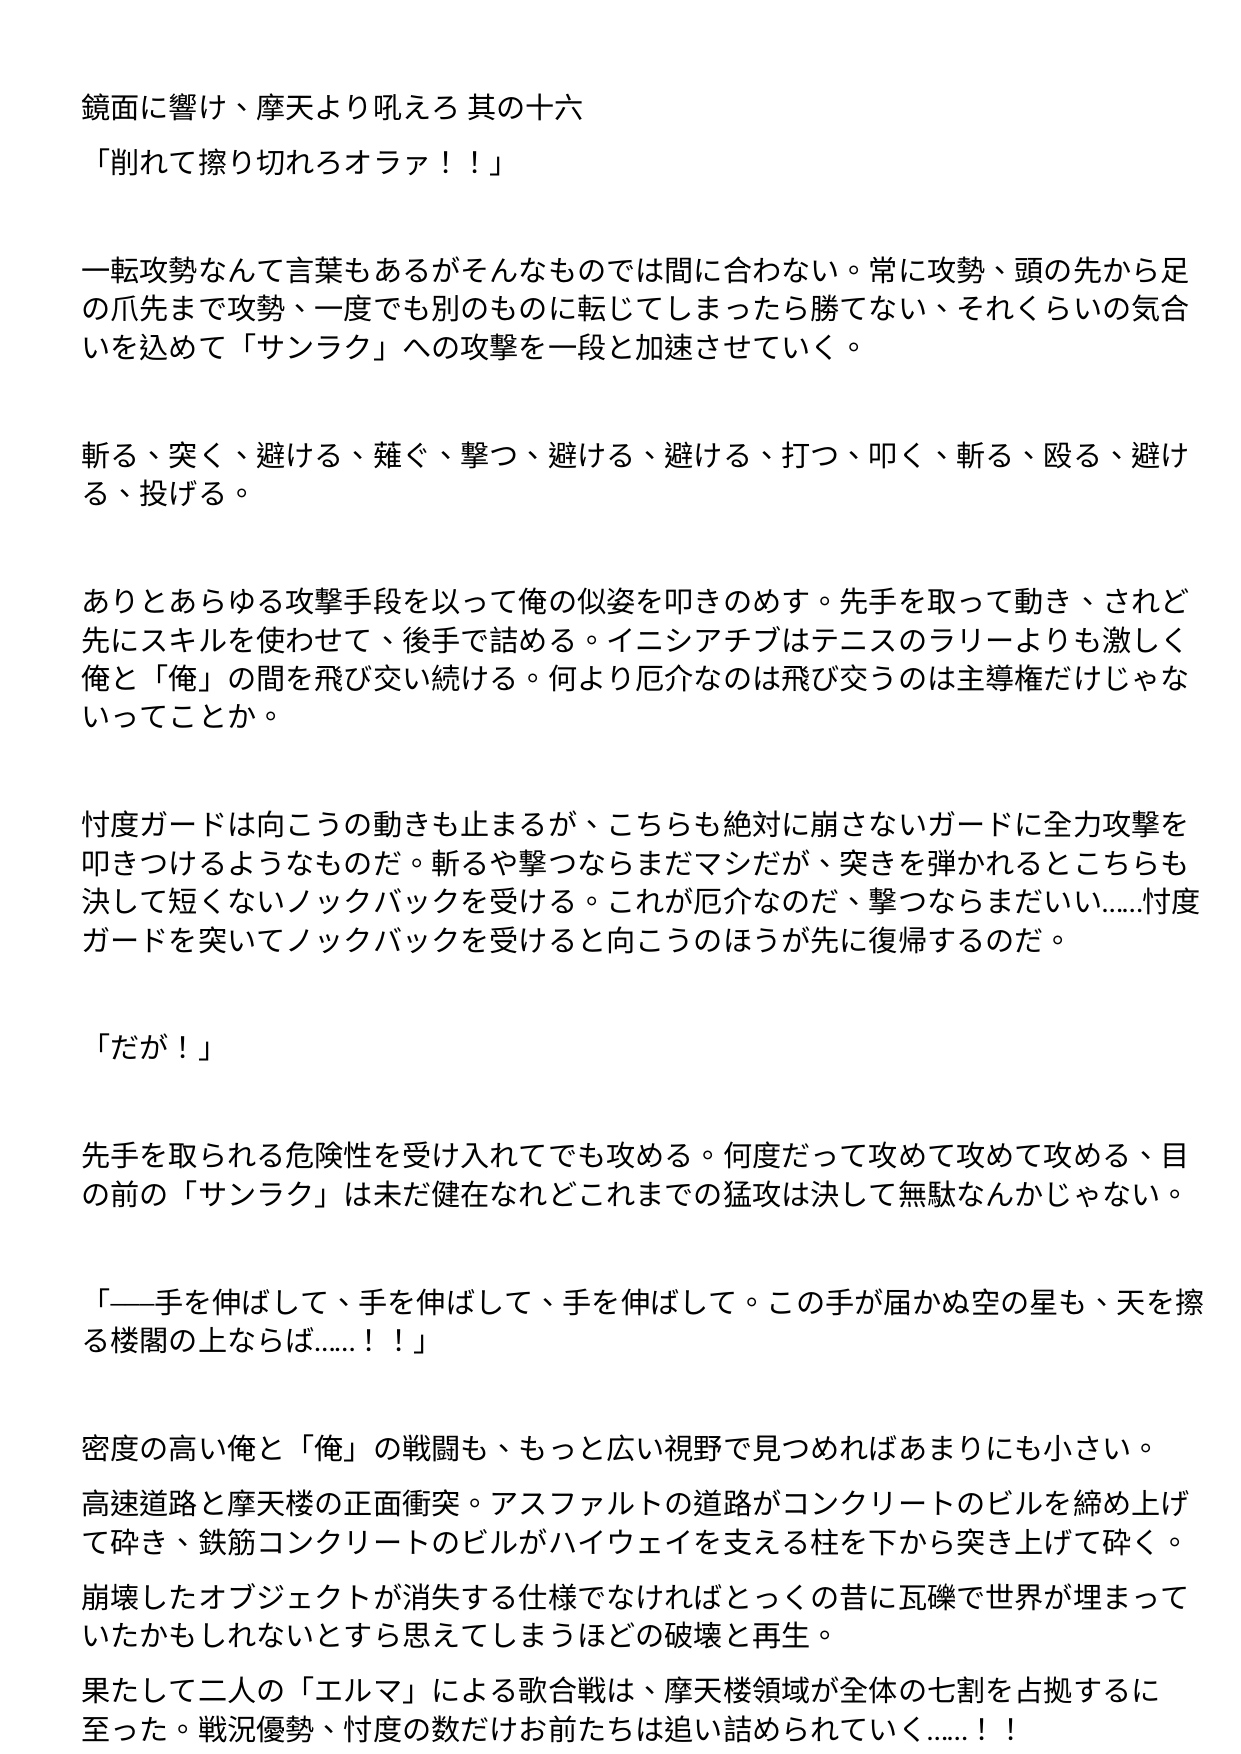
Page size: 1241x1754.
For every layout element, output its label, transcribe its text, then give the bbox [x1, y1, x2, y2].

text 崩壊したオブジェクトが消失する仕様でなければとっくの昔に瓦礫で世界が埋まっていたかもしれないとすら思えてしまうほどの破壊と再生。 [81, 1580, 1215, 1654]
text 鏡面に響け、摩天より吼えろ 其の十六 [81, 90, 1215, 126]
text 密度の高い俺と「俺」の戦闘も、もっと広い視野で見つめればあまりにも小さい。 [81, 1431, 1215, 1467]
text 「───手を伸ばして、手を伸ばして、手を伸ばして。この手が届かぬ空の星も、天を擦る楼閣の上ならば……！！」 [81, 1285, 1215, 1359]
text 先手を取られる危険性を受け入れてでも攻める。何度だって攻めて攻めて攻める、目の前の「サンラク」は未だ健在なれどこれまでの猛攻は決して無駄なんかじゃない。 [81, 1138, 1215, 1213]
text 斬る、突く、避ける、薙ぐ、撃つ、避ける、避ける、打つ、叩く、斬る、殴る、避ける、投げる。 [81, 438, 1215, 512]
text ありとあらゆる攻撃手段を以って俺の似姿を叩きのめす。先手を取って動き、されど先にスキルを使わせて、後手で詰める。イニシアチブはテニスのラリーよりも激しく俺と「俺」の間を飛び交い続ける。何より厄介なのは飛び交うのは主導権だけじゃないってことか。 [81, 584, 1215, 735]
text 忖度ガードは向こうの動きも止まるが、こちらも絶対に崩さないガードに全力攻撃を叩きつけるようなものだ。斬るや撃つならまだマシだが、突きを弾かれるとこちらも決して短くないノックバックを受ける。これが厄介なのだ、撃つならまだいい……忖度ガードを突いてノックバックを受けると向こうのほうが先に復帰するのだ。 [81, 807, 1215, 958]
text 「削れて擦り切れろオラァ！！」 [81, 145, 1215, 181]
text 一転攻勢なんて言葉もあるがそんなものでは間に合わない。常に攻勢、頭の先から足の爪先まで攻勢、一度でも別のものに転じてしまったら勝てない、それくらいの気合いを込めて「サンラク」への攻撃を一段と加速させていく。 [81, 253, 1215, 366]
text 果たして二人の「エルマ」による歌合戦は、摩天楼領域が全体の七割を占拠するに至った。戦況優勢、忖度の数だけお前たちは追い詰められていく……！！ [81, 1673, 1215, 1747]
text 「だが！」 [81, 1031, 1215, 1066]
text 高速道路と摩天楼の正面衝突。アスファルトの道路がコンクリートのビルを締め上げて砕き、鉄筋コンクリートのビルがハイウェイを支える柱を下から突き上げて砕く。 [81, 1486, 1215, 1560]
